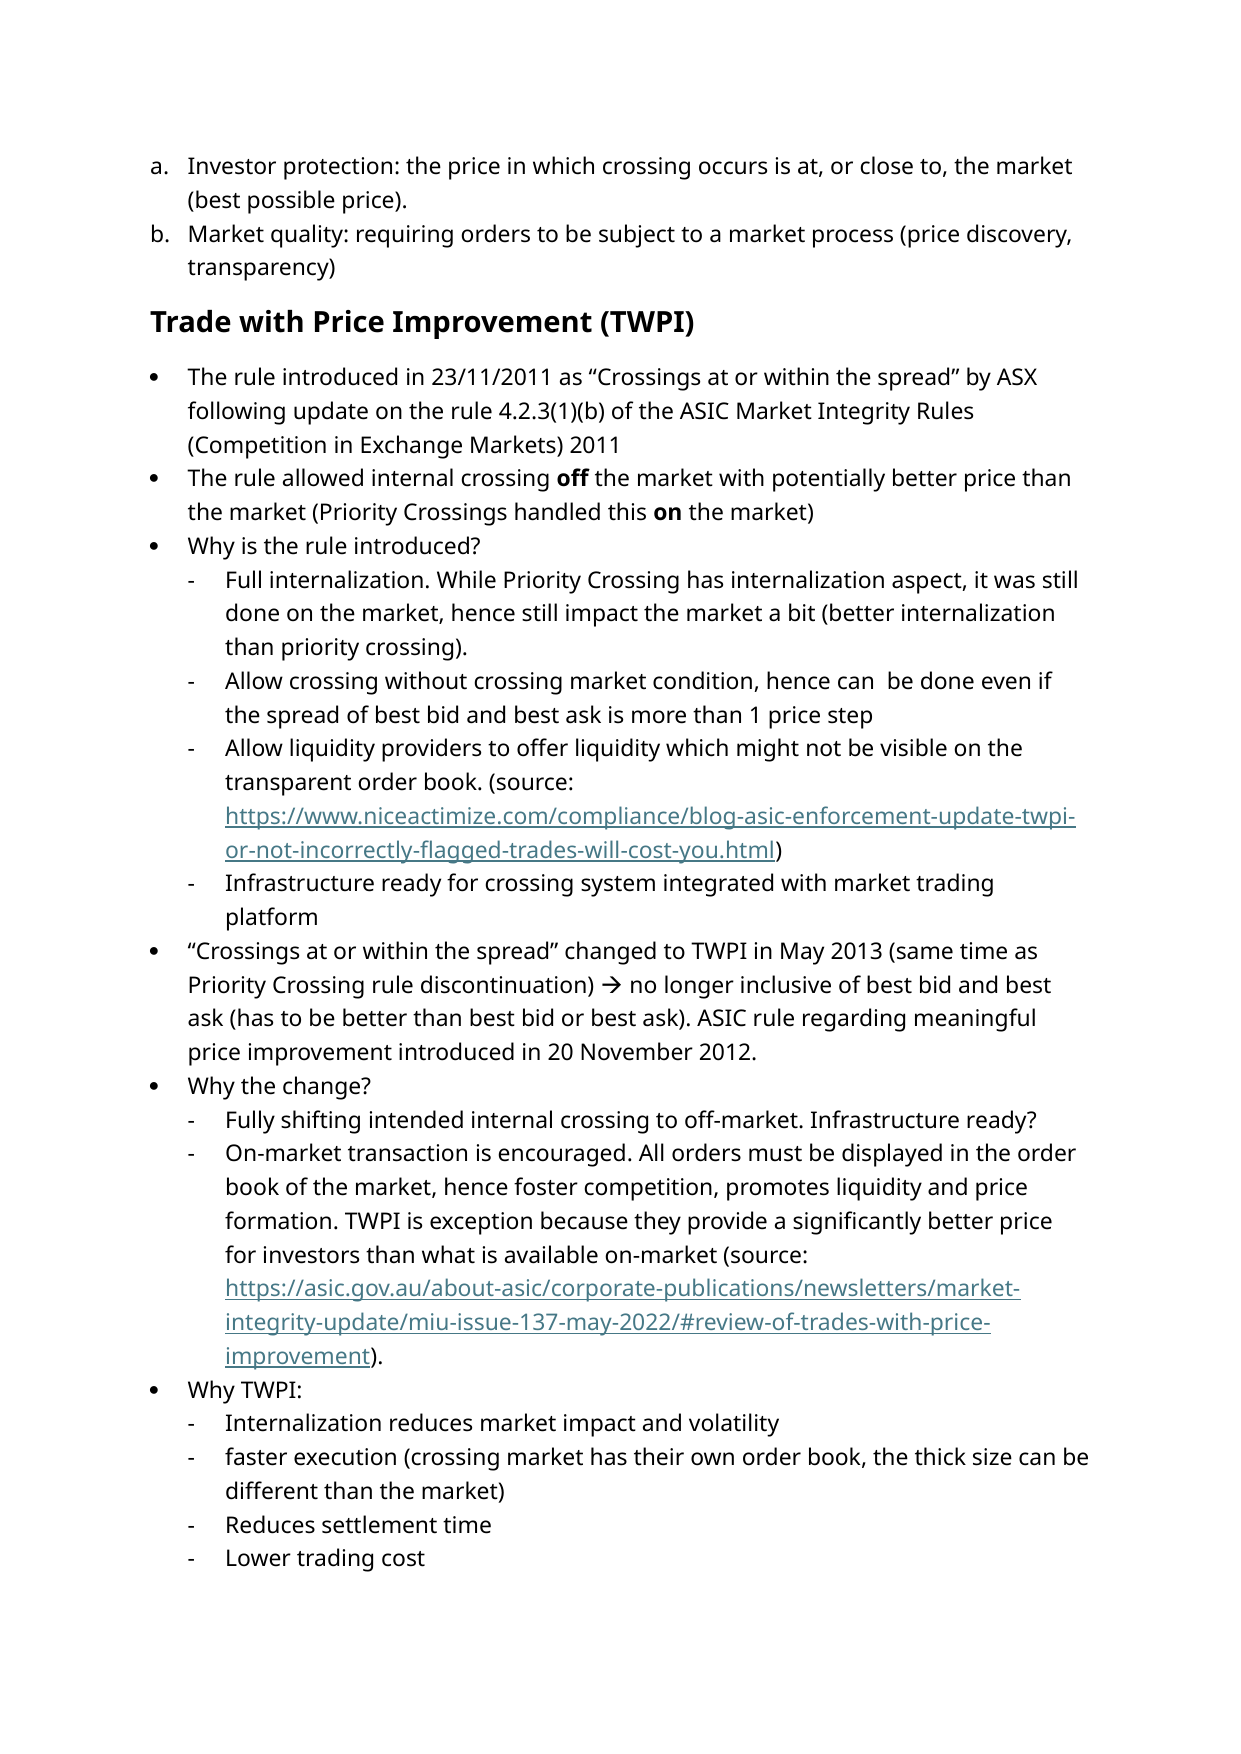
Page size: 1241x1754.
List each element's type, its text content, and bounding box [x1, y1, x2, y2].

list Full internalization. While Priority Crossing has internalization aspect, it was still done on the market, hence still impact the market a bit (better internalization than priority crossing). [187, 564, 1090, 662]
list The rule introduced in 23/11/2011 as “Crossings at or within the spread” by ASX following update on the rule 4.2.3(1)(b) of the ASIC Market Integrity Rules (Competition in Exchange Markets) 2011 [150, 361, 1090, 460]
list “Crossings at or within the spread” changed to TWPI in May 2013 (same time as Priority Crossing rule discontinuation) no longer inclusive of best bid and best ask (has to be better than best bid or best ask). ASIC rule regarding meaningful price improvement introduced in 20 November 2012. [150, 935, 1090, 1067]
list On-market transaction is encouraged. All orders must be displayed in the order book of the market, hence foster competition, promotes liquidity and price formation. TWPI is exception because they provide a significantly better price for investors than what is available on-market (source: https://asic.gov.au/about-asic/corporate-publications/newsletters/market-integrity-update/miu-issue-137-may-2022/#review-of-trades-with-price-improvement). [187, 1137, 1090, 1371]
list Reduces settlement time [187, 1509, 1090, 1540]
list faster execution (crossing market has their own order book, the thick size can be different than the market) [187, 1441, 1090, 1506]
list Allow crossing without crossing market condition, hence can be done even if the spread of best bid and best ask is more than 1 price step [187, 665, 1090, 730]
list Allow liquidity providers to offer liquidity which might not be visible on the transparent order book. (source: https://www.niceactimize.com/compliance/blog-asic-enforcement-update-twpi-or-not-incorrectly-flagged-trades-will-cost-you.html) [187, 732, 1090, 865]
list Internalization reduces market impact and volatility [187, 1407, 1090, 1439]
list Investor protection: the price in which crossing occurs is at, or close to, the market (best possible price). [150, 150, 1090, 215]
text Trade with Price Improvement (TWPI) [150, 302, 1090, 341]
list Infrastructure ready for crossing system integrated with market trading platform [187, 867, 1090, 932]
list Lower trading cost [187, 1542, 1090, 1574]
list Market quality: requiring orders to be subject to a market process (price discovery, transparency) [150, 217, 1090, 282]
list Why is the rule introduced? [150, 530, 1090, 561]
list Why TWPI: [150, 1374, 1090, 1405]
list The rule allowed internal crossing off the market with potentially better price than the market (Priority Crossings handled this on the market) [150, 462, 1090, 527]
list Why the change? [150, 1070, 1090, 1101]
list Fully shifting intended internal crossing to off-market. Infrastructure ready? [187, 1104, 1090, 1135]
